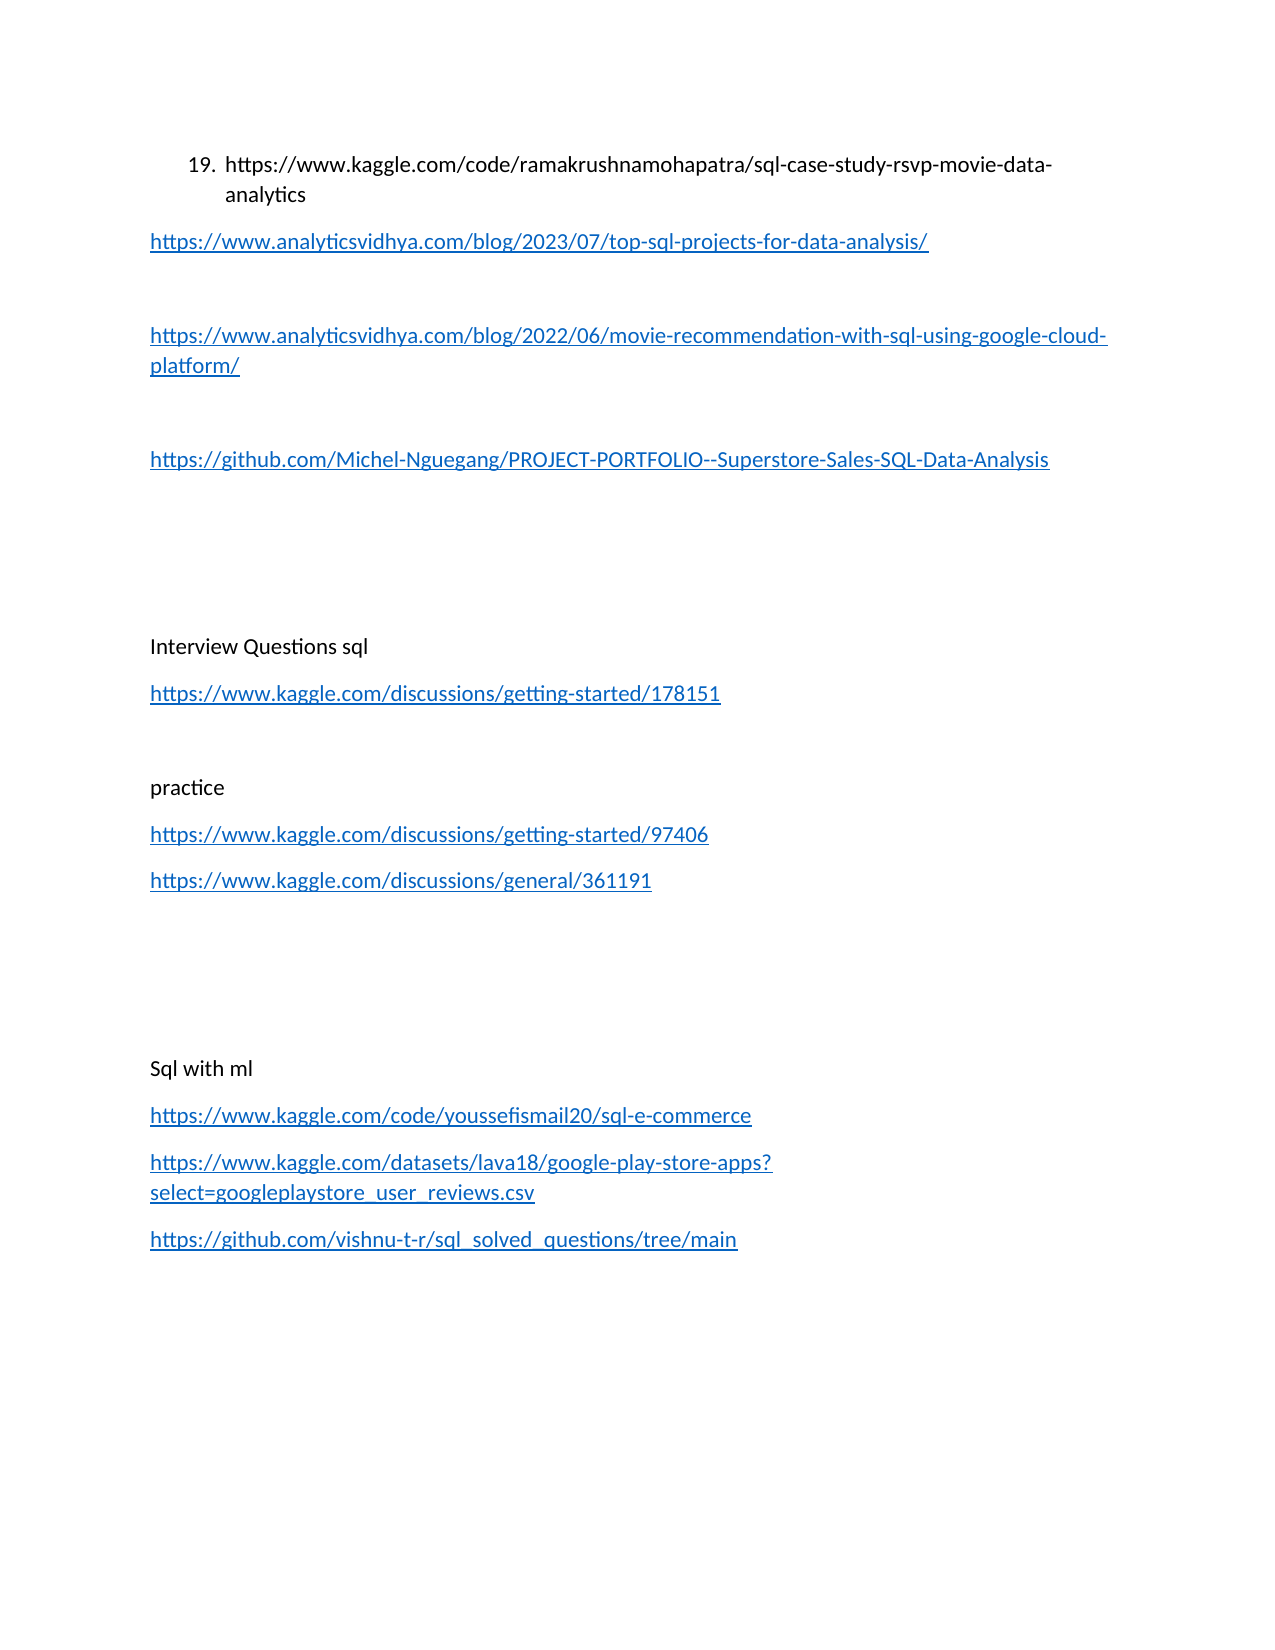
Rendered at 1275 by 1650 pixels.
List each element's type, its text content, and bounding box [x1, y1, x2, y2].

text https://github.com/vishnu-t-r/sql_solved_questions/tree/main [150, 1225, 1125, 1253]
text practice [150, 773, 1125, 801]
text Sql with ml [150, 1054, 1125, 1082]
text https://www.kaggle.com/datasets/lava18/google-play-store-apps?select=googleplaystore_user_reviews.csv [150, 1148, 1125, 1206]
text https://github.com/Michel-Nguegang/PROJECT-PORTFOLIO--Superstore-Sales-SQL-Data-Analysis [150, 445, 1125, 473]
text https://www.kaggle.com/code/youssefismail20/sql-e-commerce [150, 1101, 1125, 1129]
text https://www.kaggle.com/discussions/getting-started/97406 [150, 820, 1125, 848]
list https://www.kaggle.com/code/ramakrushnamohapatra/sql-case-study-rsvp-movie-data-analytics [187, 150, 1125, 208]
text https://www.kaggle.com/discussions/getting-started/178151 [150, 679, 1125, 707]
text https://www.analyticsvidhya.com/blog/2023/07/top-sql-projects-for-data-analysis/ [150, 227, 1125, 255]
text https://www.kaggle.com/discussions/general/361191 [150, 867, 1125, 895]
text Interview Questions sql [150, 632, 1125, 660]
text https://www.analyticsvidhya.com/blog/2022/06/movie-recommendation-with-sql-using-google-cloud-platform/ [150, 321, 1125, 379]
